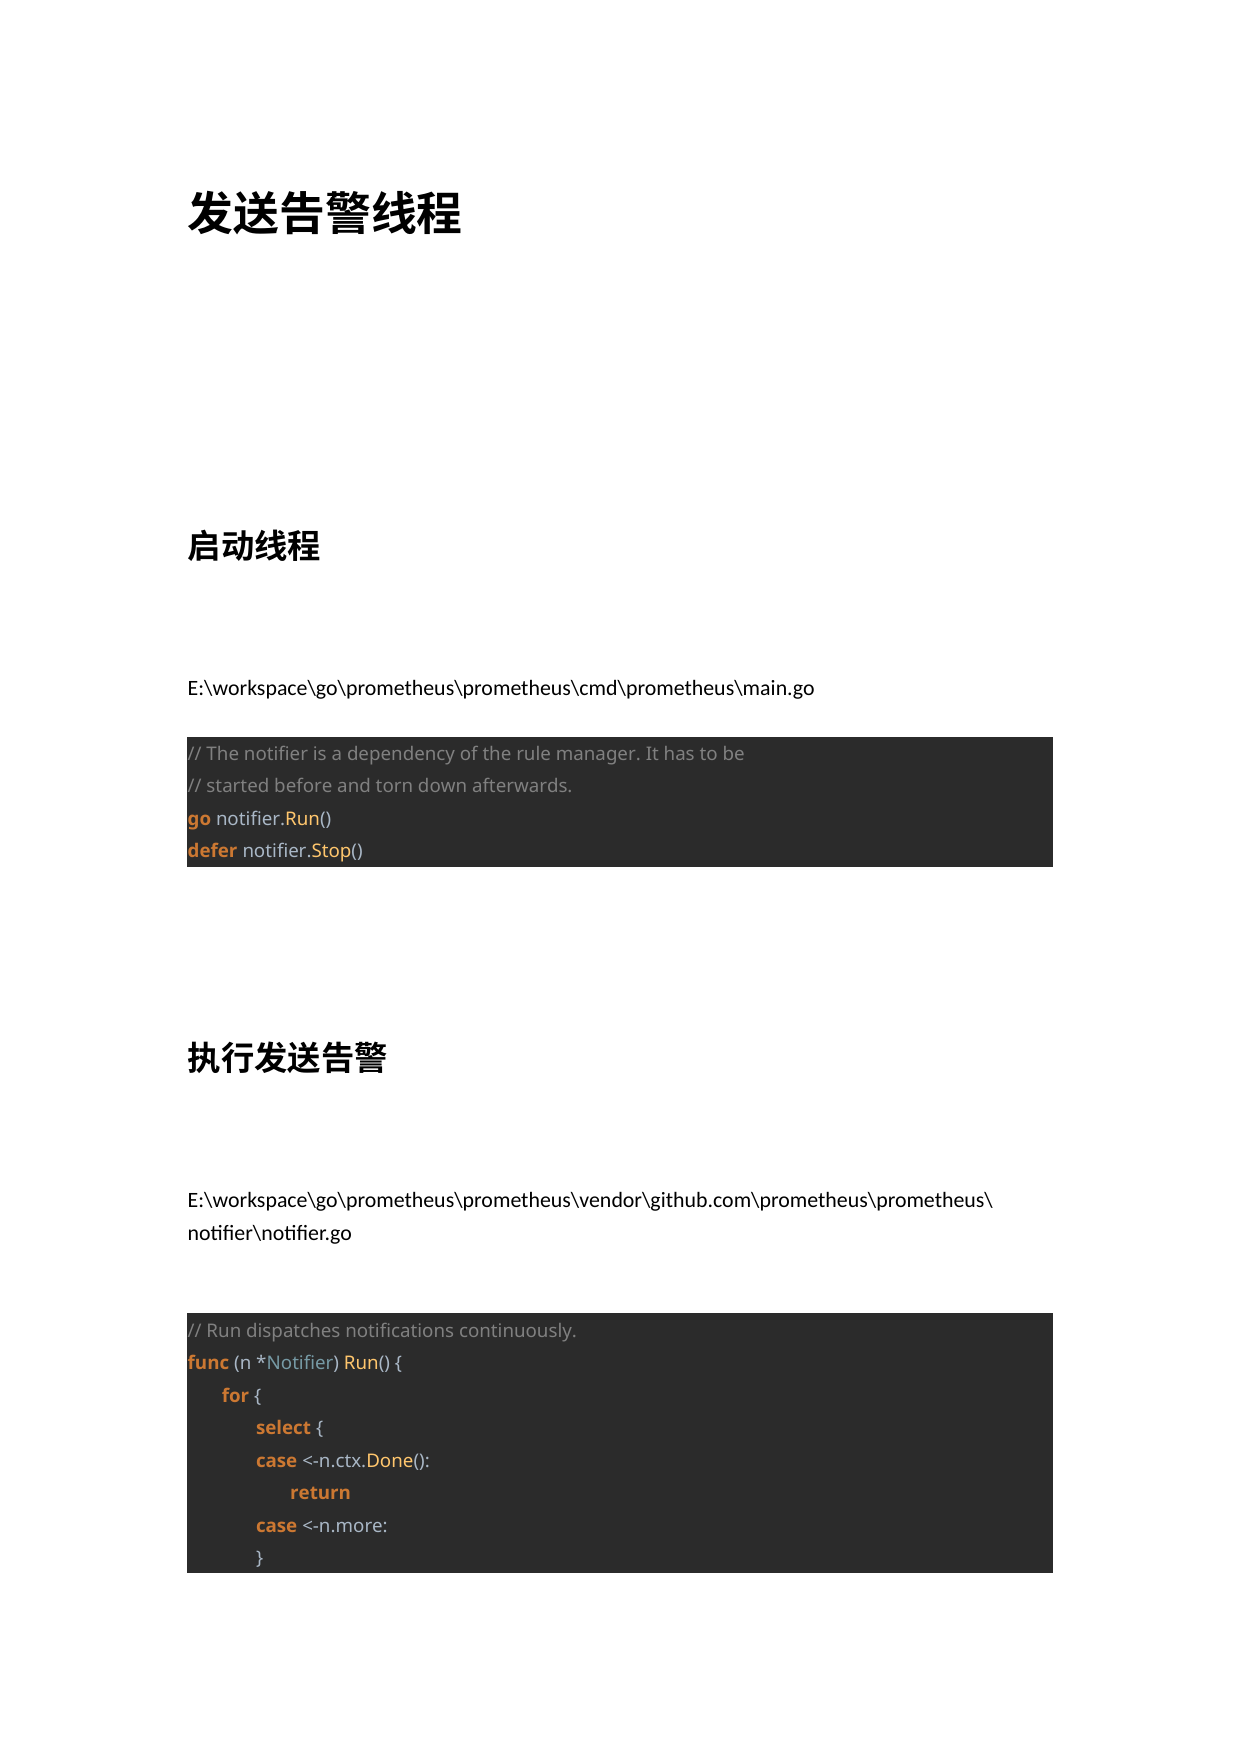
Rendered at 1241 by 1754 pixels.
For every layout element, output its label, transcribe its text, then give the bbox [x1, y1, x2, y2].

text E:\workspace\go\prometheus\prometheus\cmd\prometheus\main.go [187, 672, 1053, 704]
subtitle 发送告警线程 [187, 162, 1053, 259]
subtitle 执行发送告警 [187, 1024, 1053, 1089]
text // The notifier is a dependency of the rule manager. It has to be // started before and torn down afterwards. go notifier.Run() defer notifier.Stop() [187, 737, 1053, 867]
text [187, 1313, 1053, 1573]
text E:\workspace\go\prometheus\prometheus\vendor\github.com\prometheus\prometheus\notifier\notifier.go [187, 1183, 1053, 1248]
subtitle 启动线程 [187, 512, 1053, 577]
